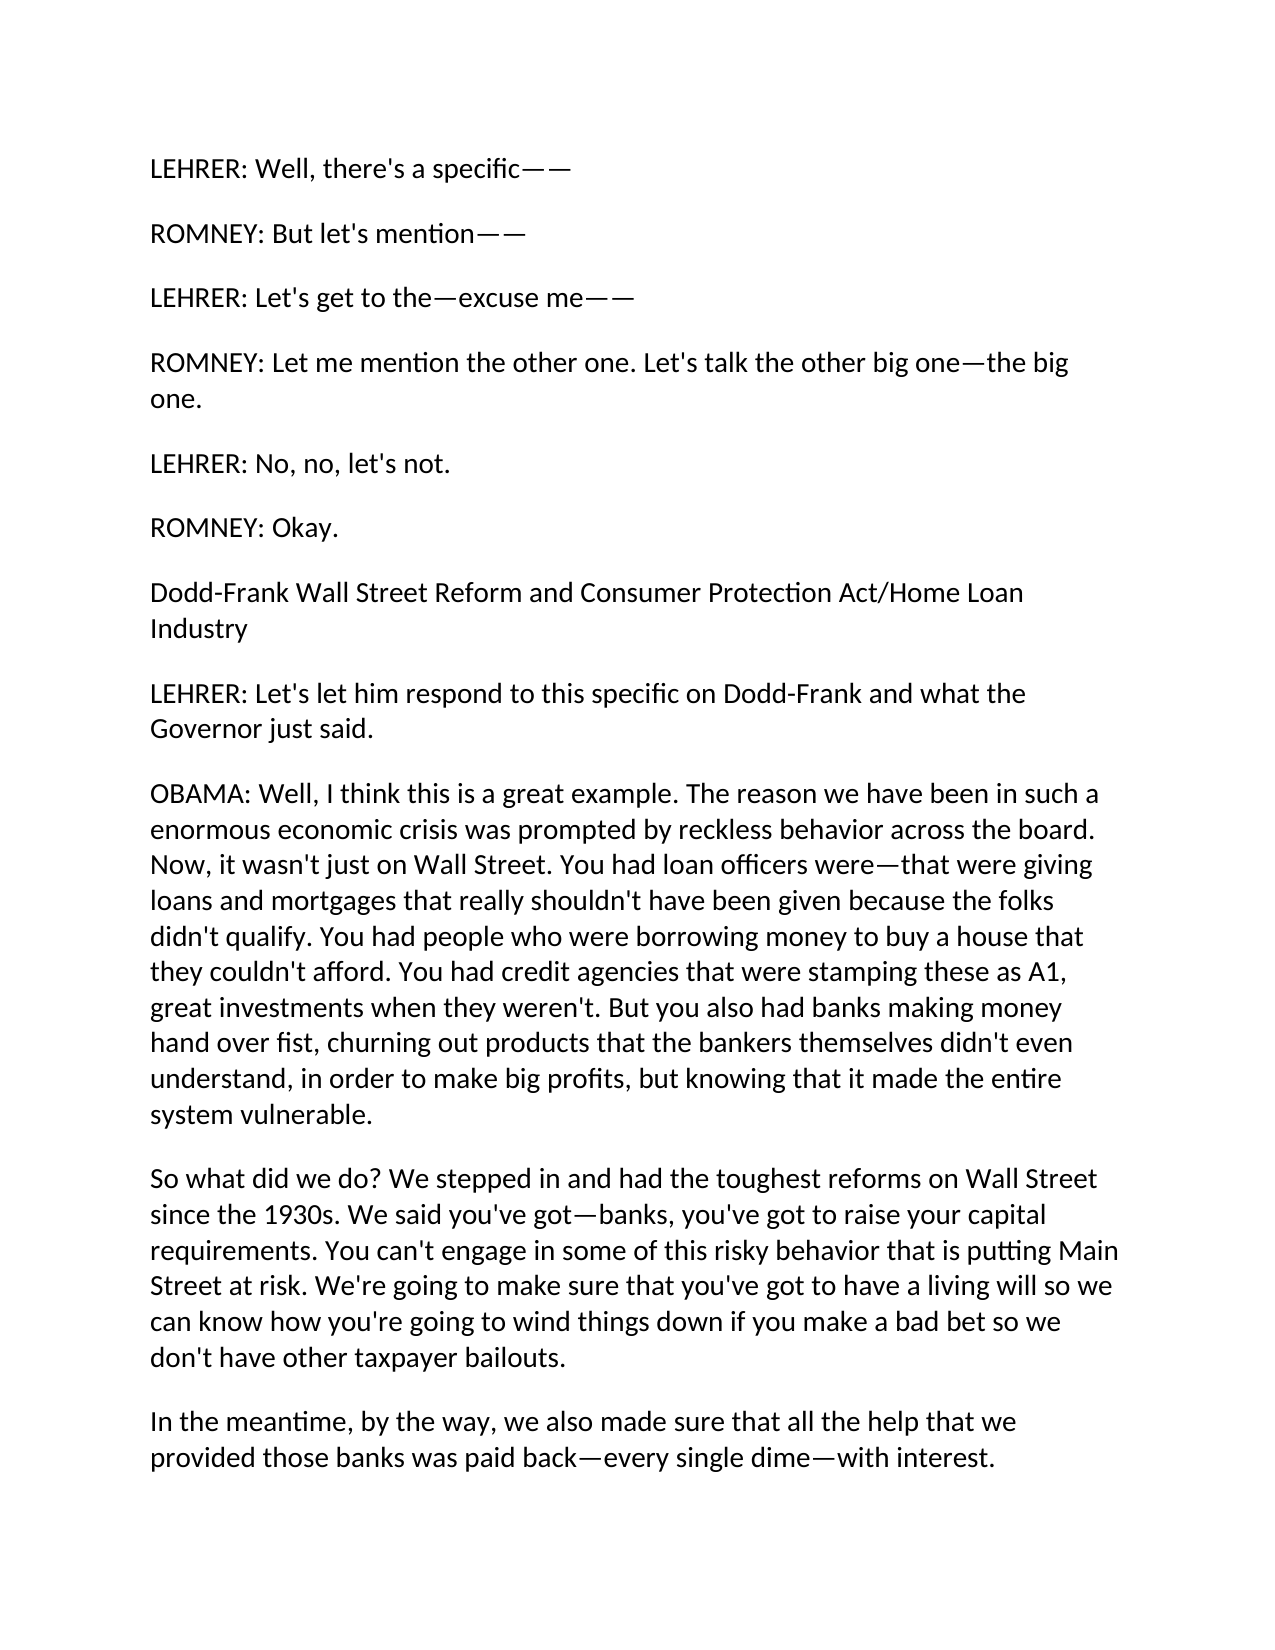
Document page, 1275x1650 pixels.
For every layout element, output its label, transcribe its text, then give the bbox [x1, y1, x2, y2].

text LEHRER: Let's let him respond to this specific on Dodd-Frank and what the Governor just said. [150, 675, 1125, 746]
text ROMNEY: But let's mention—— [150, 215, 1125, 250]
text LEHRER: Well, there's a specific—— [150, 150, 1125, 186]
text Dodd-Frank Wall Street Reform and Consumer Protection Act/Home Loan Industry [150, 574, 1125, 646]
text In the meantime, by the way, we also made sure that all the help that we provided those banks was paid back—every single dime—with interest. [150, 1403, 1125, 1475]
text LEHRER: Let's get to the—excuse me—— [150, 279, 1125, 315]
text LEHRER: No, no, let's not. [150, 445, 1125, 480]
text ROMNEY: Let me mention the other one. Let's talk the other big one—the big one. [150, 344, 1125, 416]
text So what did we do? We stepped in and had the toughest reforms on Wall Street since the 1930s. We said you've got—banks, you've got to raise your capital requirements. You can't engage in some of this risky behavior that is putting Main Street at risk. We're going to make sure that you've got to have a living will so we can know how you're going to wind things down if you make a bad bet so we don't have other taxpayer bailouts. [150, 1161, 1125, 1374]
text OBAMA: Well, I think this is a great example. The reason we have been in such a enormous economic crisis was prompted by reckless behavior across the board. Now, it wasn't just on Wall Street. You had loan officers were—that were giving loans and mortgages that really shouldn't have been given because the folks didn't qualify. You had people who were borrowing money to buy a house that they couldn't afford. You had credit agencies that were stamping these as A1, great investments when they weren't. But you also had banks making money hand over fist, churning out products that the bankers themselves didn't even understand, in order to make big profits, but knowing that it made the entire system vulnerable. [150, 775, 1125, 1131]
text ROMNEY: Okay. [150, 509, 1125, 545]
